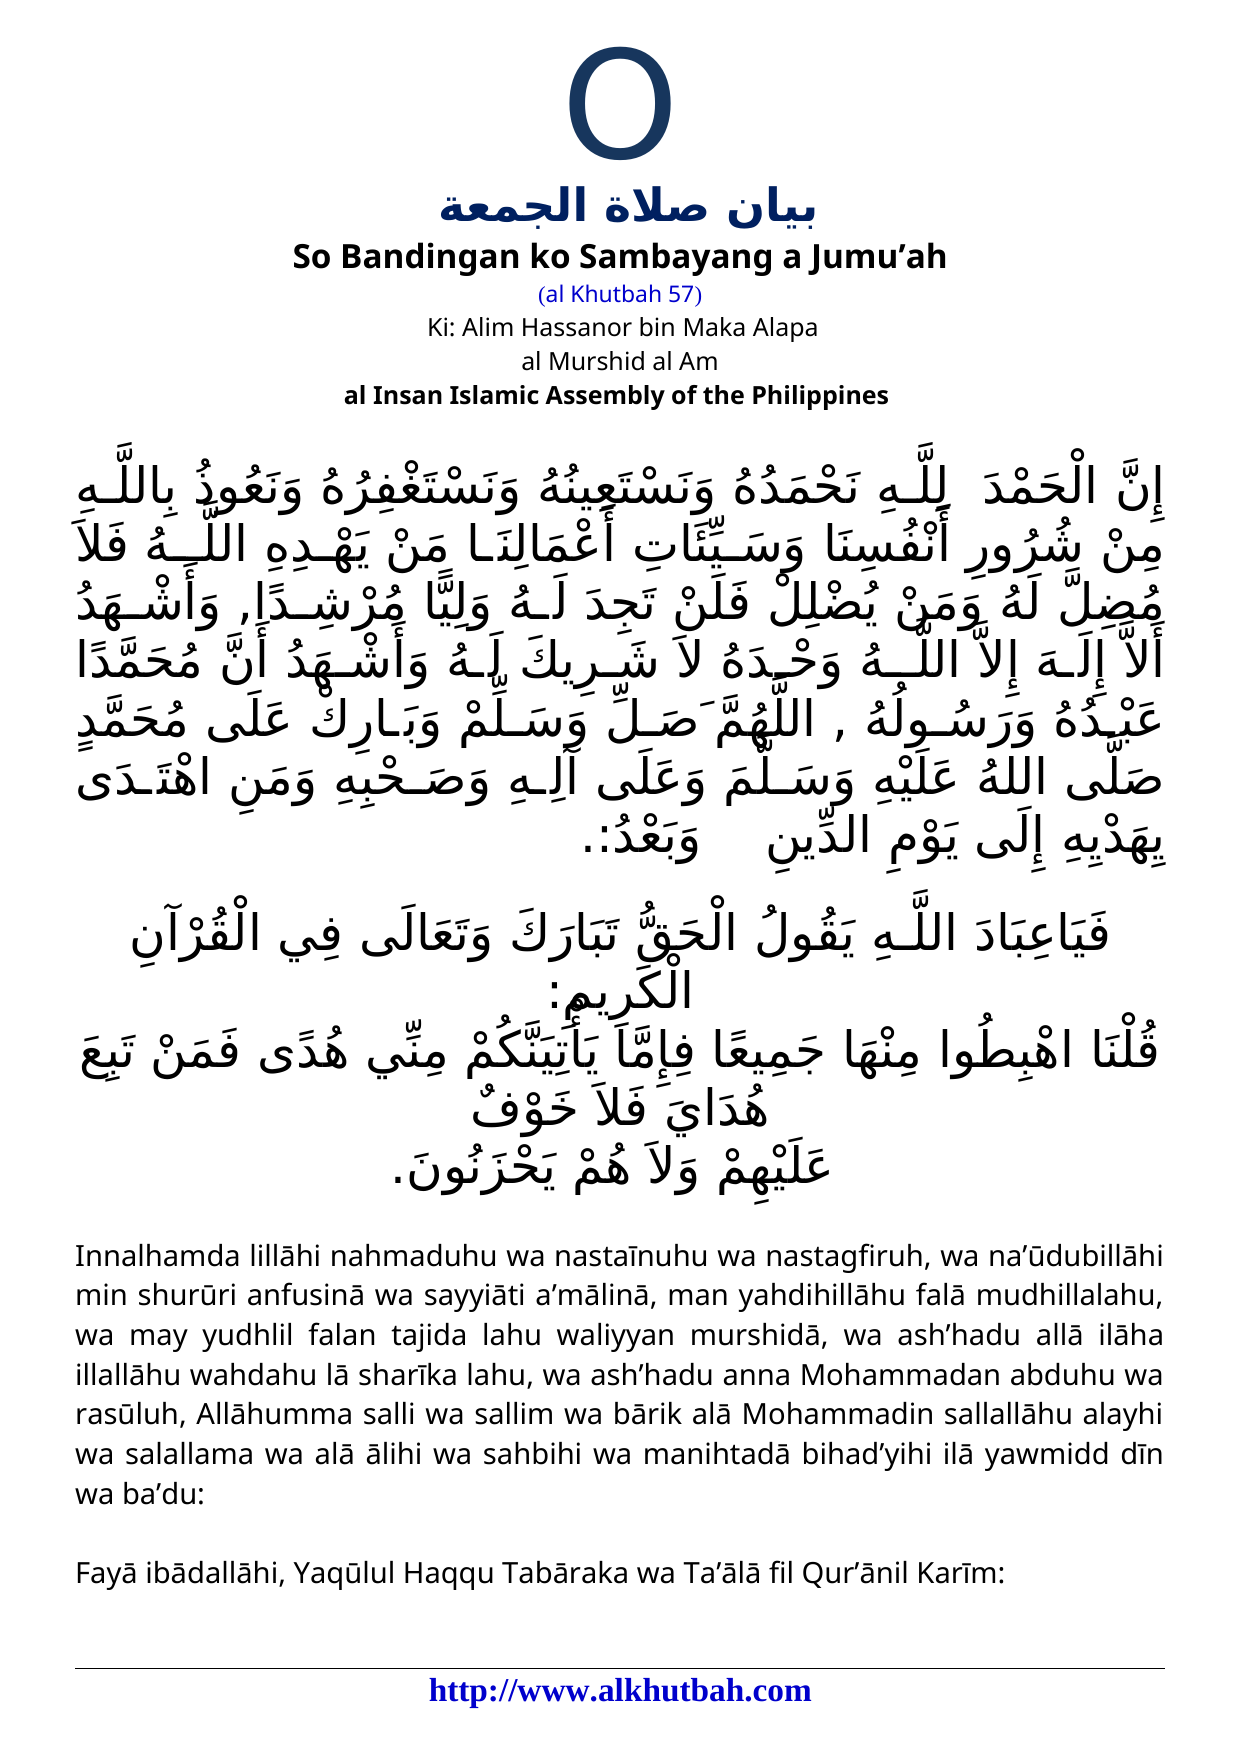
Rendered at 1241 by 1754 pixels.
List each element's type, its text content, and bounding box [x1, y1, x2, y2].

text قُلْنَا اهْبِطُوا مِنْهَا جَمِيعًا فِإِمَّا يَأْتِيَنَّكُمْ مِنِّي هُدًى فَمَنْ تَبِعَ هُدَايَ فَلاَ خَوْفٌ [75, 1021, 1165, 1137]
text So Bandingan ko Sambayang a Jumu’ah [75, 232, 1165, 278]
text Innalhamda lillāhi nahmaduhu wa nastaīnuhu wa nastagfiruh, wa na’ūdubillāhi min shurūri anfusinā wa sayyiāti a’mālinā, man yahdihillāhu falā mudhillalahu, wa may yudhlil falan tajida lahu waliyyan murshidā, wa ash’hadu allā ilāha illallāhu wahdahu lā sharīka lahu, wa ash’hadu anna Mohammadan abduhu wa rasūluh, Allāhumma salli wa sallim wa bārik alā Mohammadin sallallāhu alayhi wa salallama wa alā ālihi wa sahbihi wa manihtadā bihad’yihi ilā yawmidd dīn wa ba’du: [75, 1235, 1165, 1513]
text al Murshid al Am [75, 343, 1165, 377]
text عَلَيْهِمْ وَلاَ هُمْ يَحْزَنُونَ. [75, 1137, 1165, 1195]
text فَيَاعِبَادَ اللَّـهِ يَقُولُ الْحَقُّ تَبَارَكَ وَتَعَالَى فِي الْقُرْآنِ الْكَرِيمِ: [75, 904, 1165, 1021]
text بيان صلاة الجمعة [75, 179, 1165, 232]
text Ki: Alim Hassanor bin Maka Alapa [75, 309, 1165, 343]
text Fayā ibādallāhi, Yaqūlul Haqqu Tabāraka wa Ta’ālā fil Qur’ānil Karīm: [75, 1552, 1165, 1592]
text إِنَّ الْحَمْدَ لِلَّـهِ نَحْمَدُهُ وَنَسْتَعِينُهُ وَنَسْتَغْفِرُهُ وَنَعُوذُ بِاللَّـهِ مِنْ شُرُورِ أَنْفُسِنَا وَسَيِّئَاتِ أَعْمَالِنَا مَنْ يَهْدِهِ اللَّـهُ فَلاَ مُضِلَّ لَهُ وَمَنْ يُضْلِلْ فَلَنْ تَجِدَ لَهُ وَلِيًّا مُرْشِدًا, وَأَشْهَدُ أَلاَّ إِلَهَ إِلاَّ اللَّـهُ وَحْدَهُ لاَ شَرِيكَ لَهُ وَأَشْهَدُ أَنَّ مُحَمَّدًا عَبْدُهُ وَرَسُولُهُ , اللَّهُمَّ َصَلِّ وَسَلِّمْ وَبَارِكْ عَلَى مُحَمَّدٍ صَلَّى اللهُ عَلَيْهِ وَسَلَّمَ وَعَلَى آلِهِ وَصَحْبِهِ وَمَنِ اهْتَدَى يِهَدْيِهِ إِلَى يَوْمِ الدِّينِ وَبَعْدُ:. [75, 457, 1165, 864]
text al Insan Islamic Assembly of the Philippines [75, 377, 1165, 411]
text (al Khutbah 57) [75, 278, 1165, 309]
